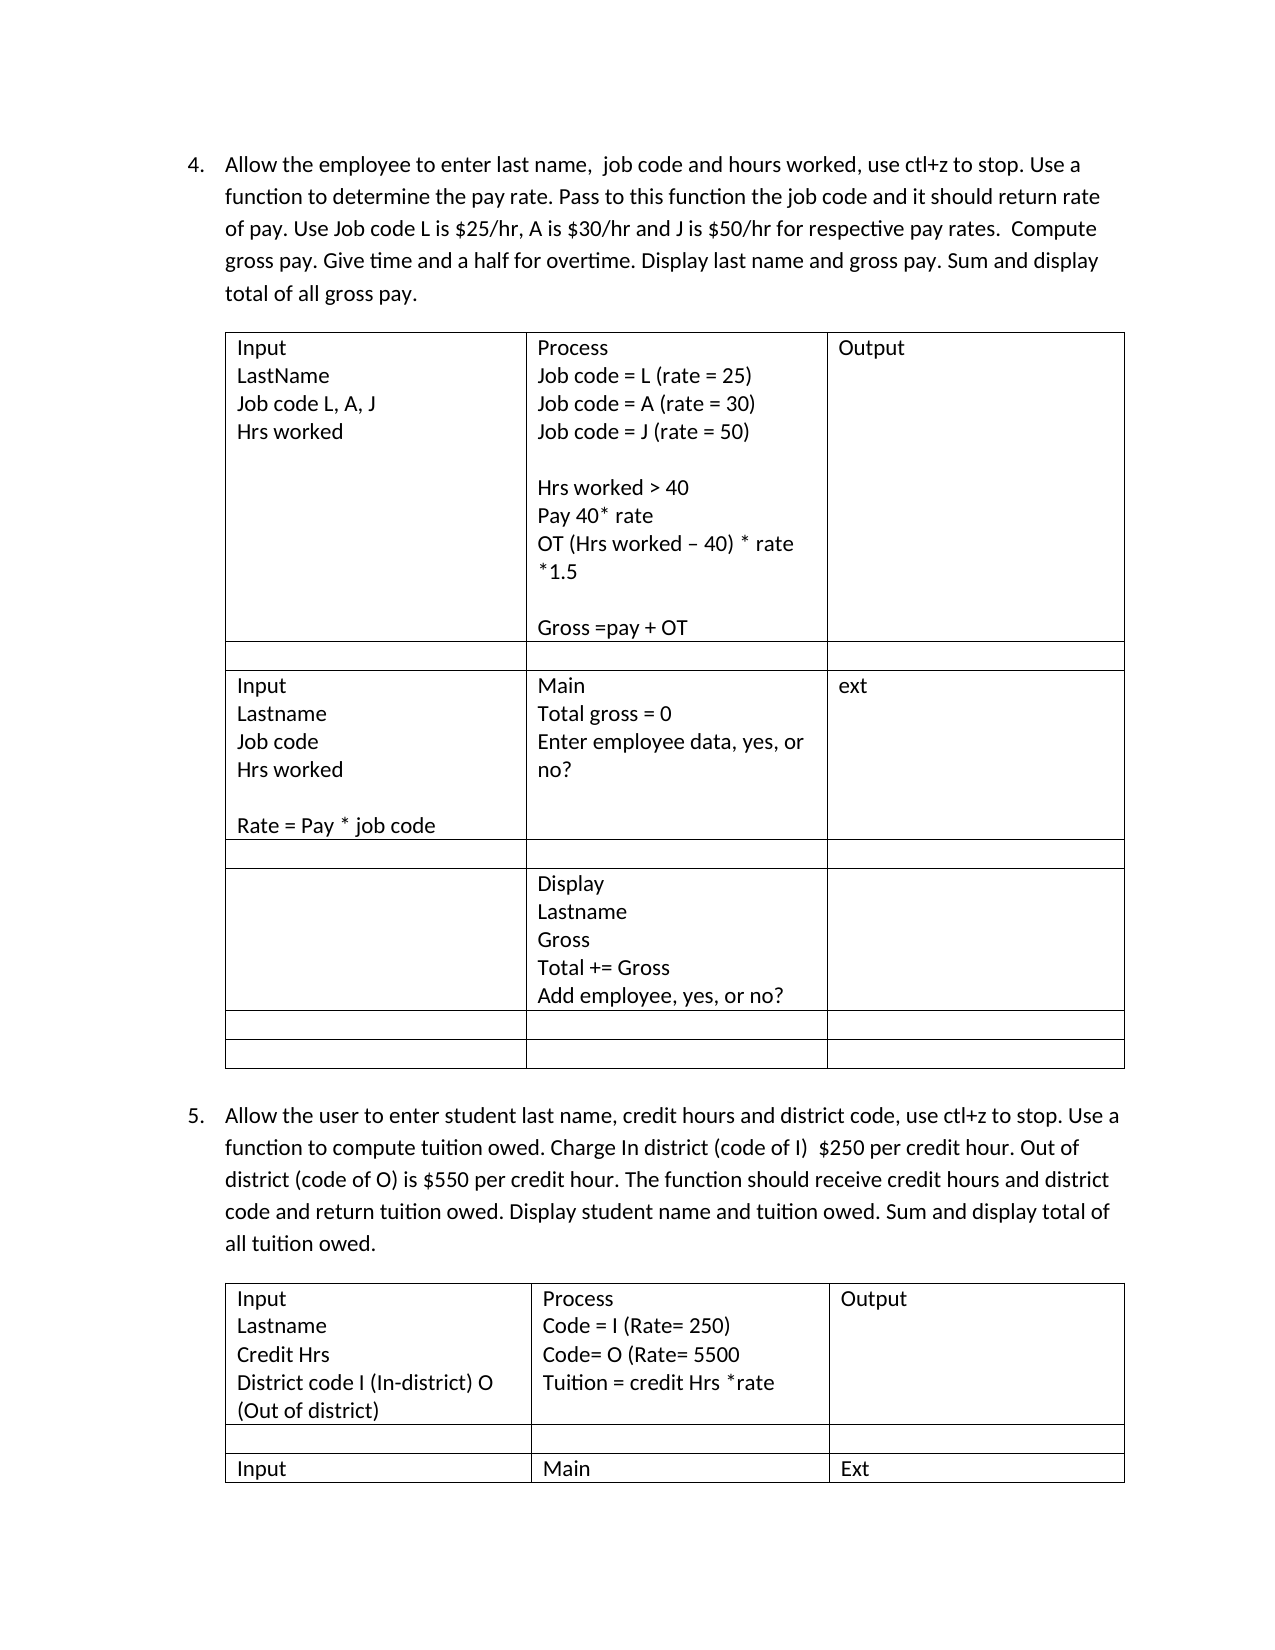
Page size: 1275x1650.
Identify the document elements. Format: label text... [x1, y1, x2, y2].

table_cell Display Lastname Gross Total += Gross Add employee, yes, or no? [527, 869, 827, 1009]
table_cell [527, 840, 827, 868]
table_cell [226, 840, 526, 868]
table_cell [527, 642, 827, 670]
table_header Output [828, 333, 1124, 641]
table_cell [226, 1040, 526, 1068]
list Allow the user to enter student last name, credit hours and district code, use ctl+z to stop. Use a function to compute tuition owed. Charge In district (code of I) $250 per credit hour. Out of district (code of O) is $550 per credit hour. The function should receive credit hours and district code and return tuition owed. Display student name and tuition owed. Sum and display total of all tuition owed. [187, 1101, 1125, 1258]
table_cell [527, 1040, 827, 1068]
table_cell [828, 869, 1124, 1009]
table_cell [532, 1425, 829, 1453]
table_cell [527, 1011, 827, 1038]
table_cell [830, 1425, 1124, 1453]
table_cell Input Lastname Job code Hrs worked Rate = Pay * job code [226, 671, 526, 839]
table_header Process Job code = L (rate = 25) Job code = A (rate = 30) Job code = J (rate = 50) Hrs worked > 40 Pay 40* rate OT (Hrs worked – 40) * rate *1.5 Gross =pay + OT [527, 333, 827, 641]
table_header Output [830, 1284, 1124, 1424]
table_cell [226, 1425, 531, 1453]
table_cell Ext [830, 1454, 1124, 1482]
table_cell [226, 642, 526, 670]
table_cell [532, 1454, 829, 1482]
table_header Input Lastname Credit Hrs District code I (In-district) O (Out of district) [226, 1284, 531, 1424]
list Allow the employee to enter last name, job code and hours worked, use ctl+z to stop. Use a function to determine the pay rate. Pass to this function the job code and it should return rate of pay. Use Job code L is $25/hr, A is $30/hr and J is $50/hr for respective pay rates. Compute gross pay. Give time and a half for overtime. Display last name and gross pay. Sum and display total of all gross pay. [187, 150, 1125, 307]
table_header Input LastName Job code L, A, J Hrs worked [226, 333, 526, 641]
table_cell [226, 869, 526, 1009]
table_cell Main Total gross = 0 Enter employee data, yes, or no? [527, 671, 827, 839]
table_cell [226, 1011, 526, 1038]
table_header Process Code = I (Rate= 250) Code= O (Rate= 5500 Tuition = credit Hrs *rate [532, 1284, 829, 1424]
table_cell [828, 1011, 1124, 1038]
table_cell [828, 642, 1124, 670]
table_cell ext [828, 671, 1124, 839]
table_cell [828, 840, 1124, 868]
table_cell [226, 1454, 531, 1482]
table_cell [828, 1040, 1124, 1068]
